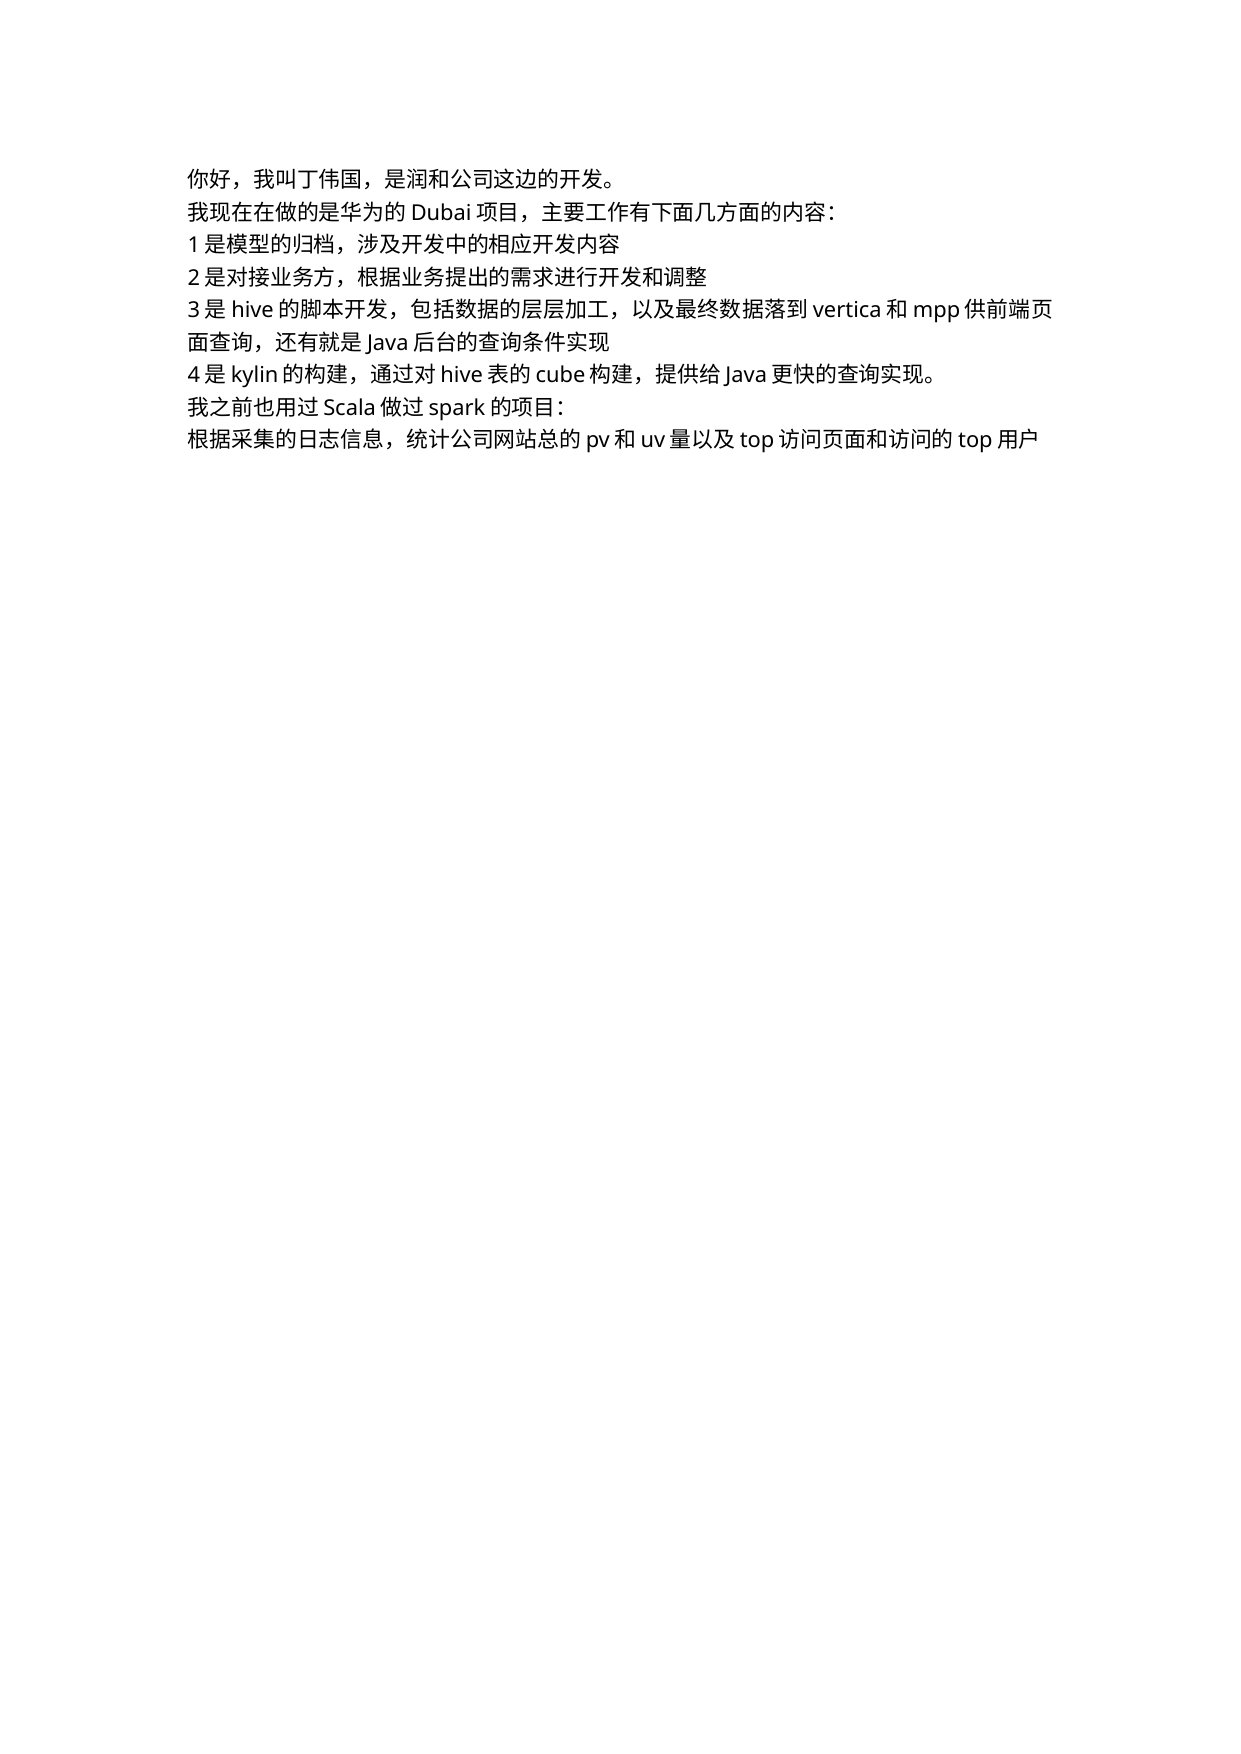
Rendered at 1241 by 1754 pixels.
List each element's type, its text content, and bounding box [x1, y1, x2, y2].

text 2是对接业务方，根据业务提出的需求进行开发和调整 [187, 259, 1053, 292]
text 1是模型的归档，涉及开发中的相应开发内容 [187, 227, 1053, 259]
text 4是kylin的构建，通过对hive表的cube构建，提供给Java更快的查询实现。 [187, 357, 1053, 389]
text 3是hive的脚本开发，包括数据的层层加工，以及最终数据落到vertica和mpp供前端页面查询，还有就是Java后台的查询条件实现 [187, 292, 1053, 357]
text 你好，我叫丁伟国，是润和公司这边的开发。 [187, 162, 1053, 194]
text 我现在在做的是华为的Dubai项目，主要工作有下面几方面的内容： [187, 194, 1053, 227]
text 我之前也用过Scala做过spark的项目： [187, 389, 1053, 422]
text 根据采集的日志信息，统计公司网站总的pv和uv量以及top访问页面和访问的top用户 [187, 422, 1053, 454]
